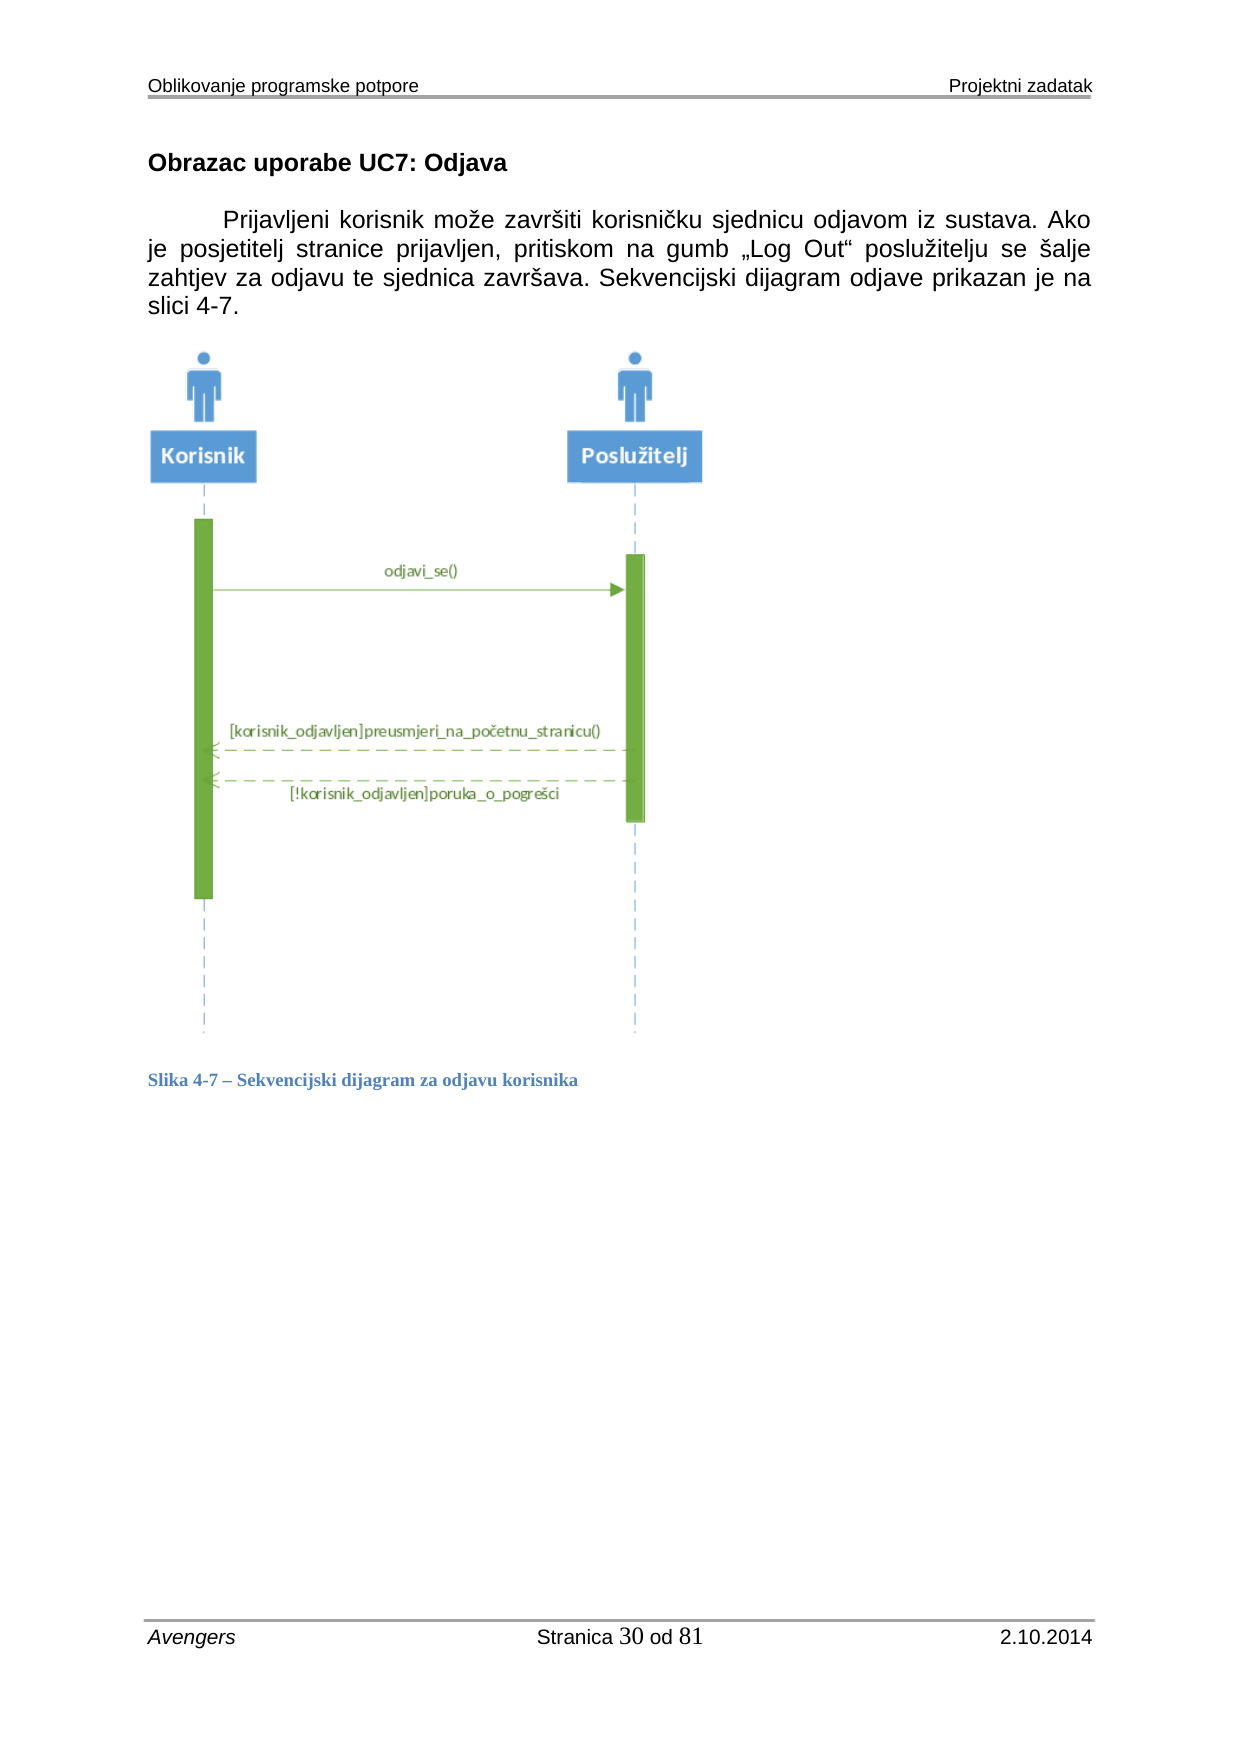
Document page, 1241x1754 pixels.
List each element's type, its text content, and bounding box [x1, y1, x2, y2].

picture [147, 95, 1092, 99]
text Obrazac uporabe UC7: Odjava [148, 148, 1093, 176]
text Prijavljeni korisnik može završiti korisničku sjednicu odjavom iz sustava. Ako je posjetitelj stranice prijavljen, pritiskom na gumb „Log Out“ poslužitelju se šalje zahtjev za odjavu te sjednica završava. Sekvencijski dijagram odjave prikazan je na slici 4-7. [148, 176, 1093, 320]
